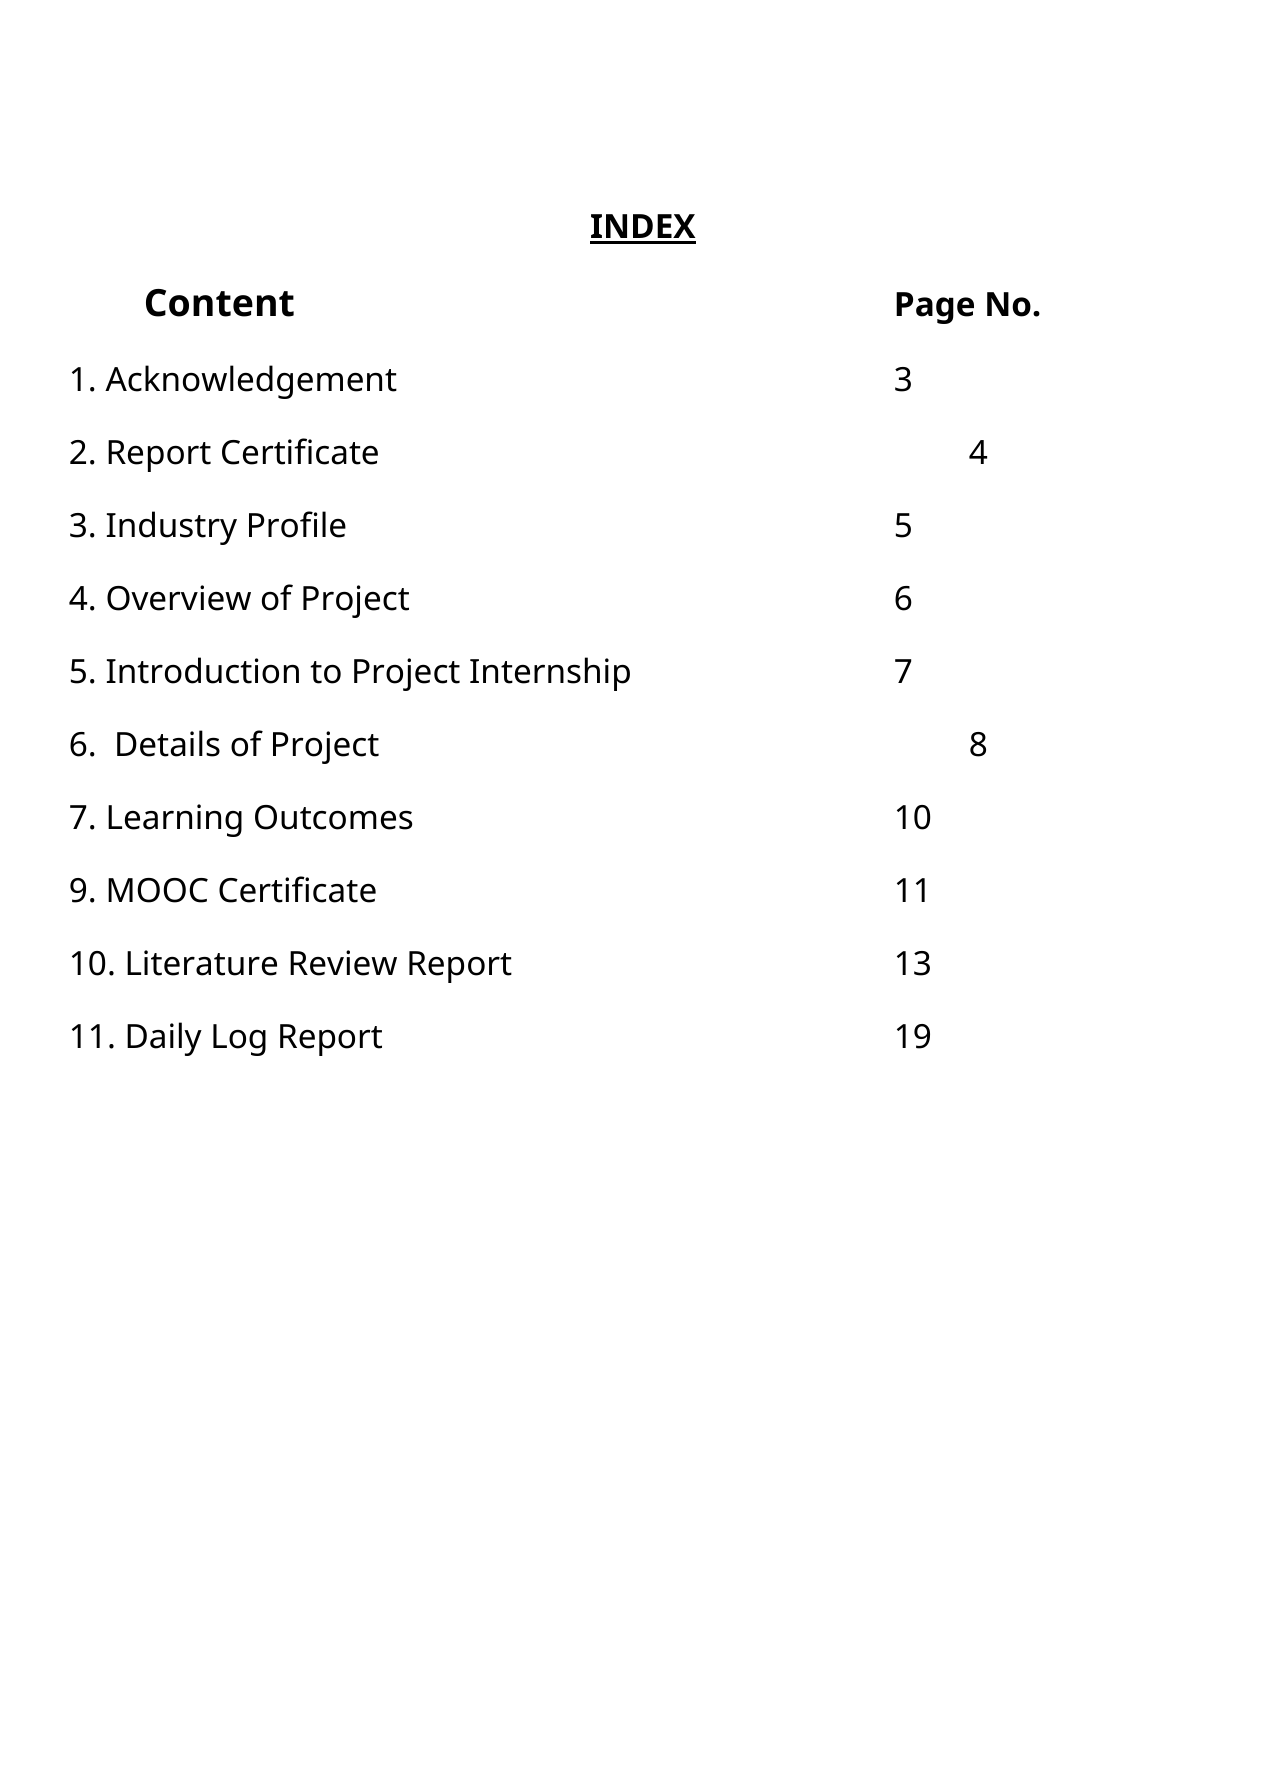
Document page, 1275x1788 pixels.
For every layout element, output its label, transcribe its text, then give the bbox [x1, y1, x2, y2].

text 1. Acknowledgement 3 [69, 356, 1217, 401]
text 11. Daily Log Report 19 [69, 1013, 1217, 1058]
text 3. Industry Profile 5 [69, 502, 1217, 547]
text Content Page No. [69, 276, 1217, 327]
text 5. Introduction to Project Internship 7 [69, 648, 1217, 693]
text INDEX [69, 203, 1217, 248]
text 4. Overview of Project 6 [69, 574, 1217, 620]
text 7. Learning Outcomes 10 [69, 794, 1217, 839]
text 6. Details of Project 8 [69, 721, 1217, 766]
text 10. Literature Review Report 13 [69, 940, 1217, 985]
text 2. Report Certificate 4 [69, 428, 1217, 474]
text 9. MOOC Certificate 11 [69, 867, 1217, 912]
